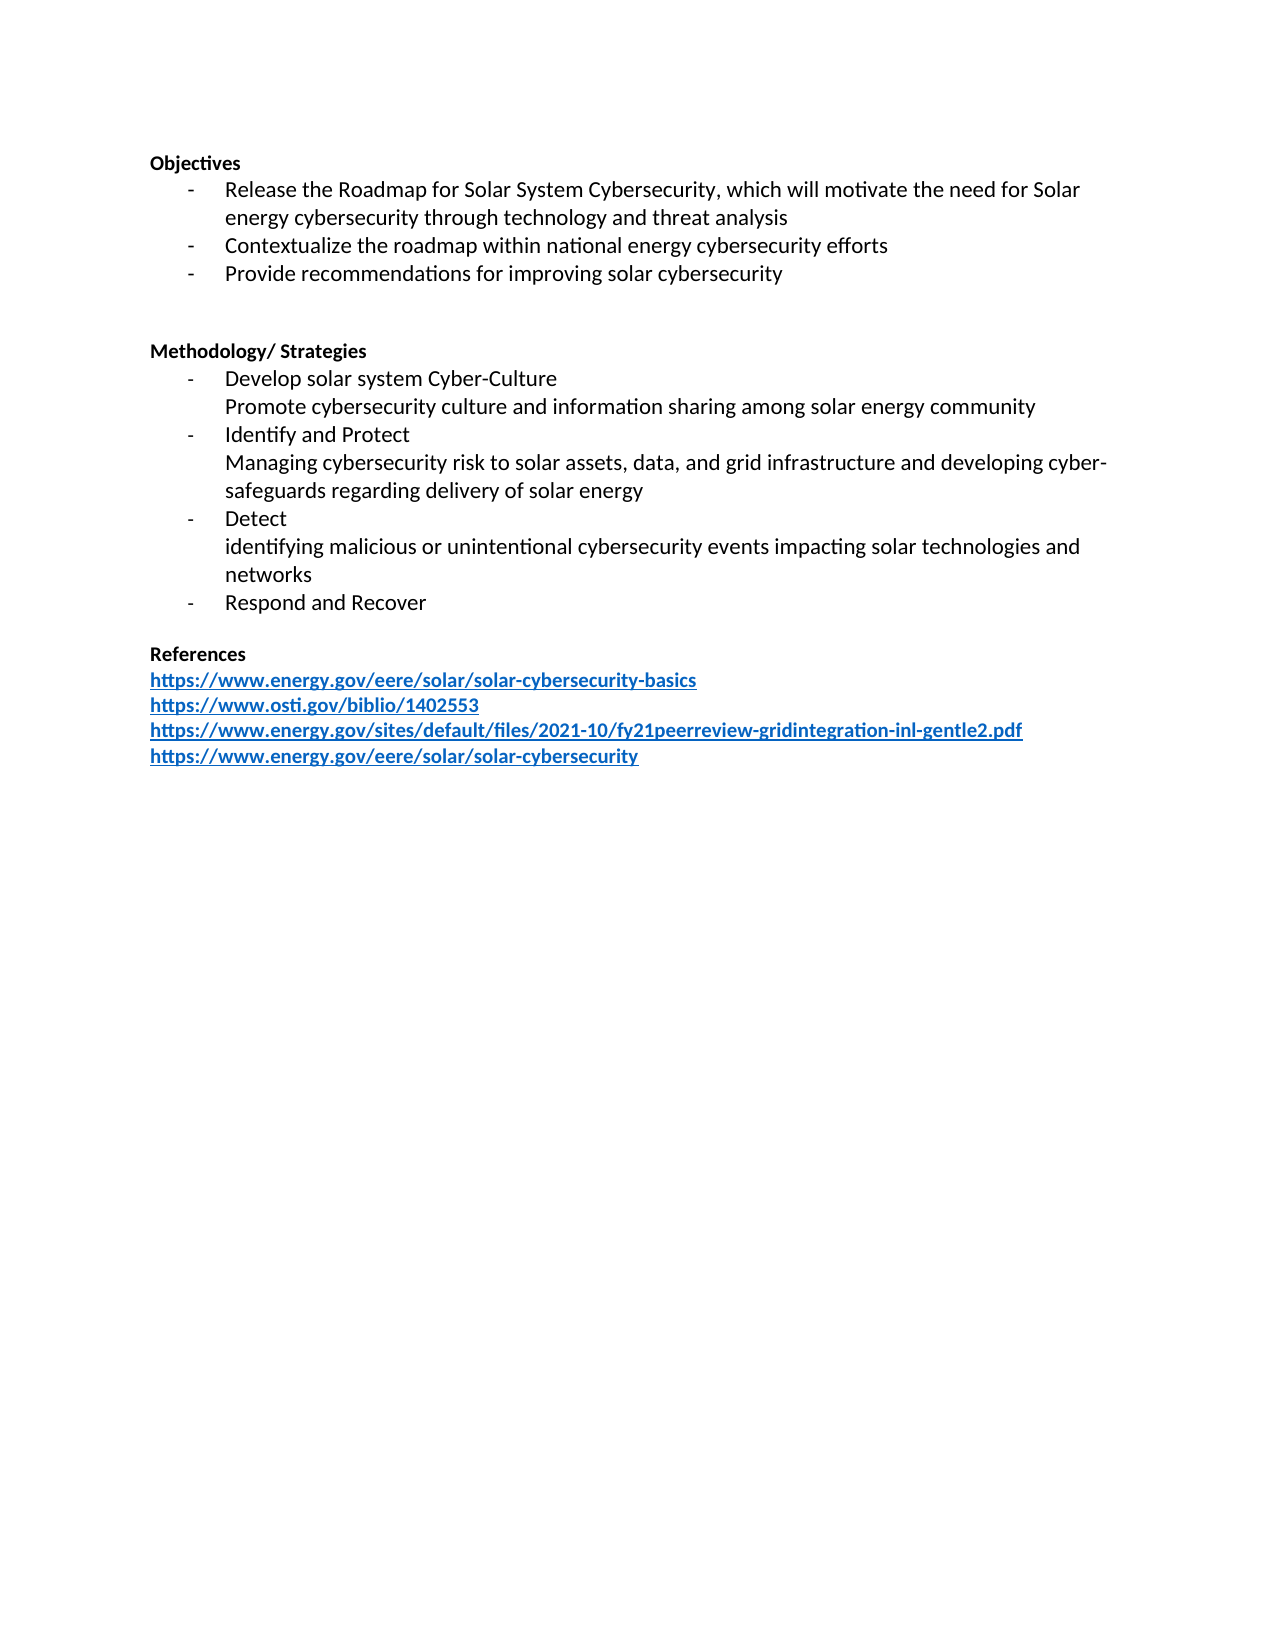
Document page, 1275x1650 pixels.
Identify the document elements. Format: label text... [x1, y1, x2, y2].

list Develop solar system Cyber-Culture [187, 364, 1125, 392]
list Provide recommendations for improving solar cybersecurity [187, 259, 1125, 287]
text https://www.energy.gov/eere/solar/solar-cybersecurity [150, 743, 1125, 768]
list Respond and Recover [187, 588, 1125, 616]
text https://www.osti.gov/biblio/1402553 [150, 692, 1125, 718]
text https://www.energy.gov/eere/solar/solar-cybersecurity-basics [150, 667, 1125, 692]
list Release the Roadmap for Solar System Cybersecurity, which will motivate the need for Solar energy cybersecurity through technology and threat analysis [187, 175, 1125, 231]
list Identify and Protect [187, 420, 1125, 448]
list Managing cybersecurity risk to solar assets, data, and grid infrastructure and developing cyber-safeguards regarding delivery of solar energy [225, 448, 1125, 504]
list Detect [187, 504, 1125, 532]
list Contextualize the roadmap within national energy cybersecurity efforts [187, 231, 1125, 259]
text References [150, 641, 1125, 667]
list identifying malicious or unintentional cybersecurity events impacting solar technologies and networks [225, 532, 1125, 588]
text Objectives [150, 150, 1125, 175]
text Methodology/ Strategies [150, 338, 1125, 364]
text https://www.energy.gov/sites/default/files/2021-10/fy21peerreview-gridintegration-inl-gentle2.pdf [150, 718, 1125, 743]
list Promote cybersecurity culture and information sharing among solar energy community [225, 392, 1125, 420]
